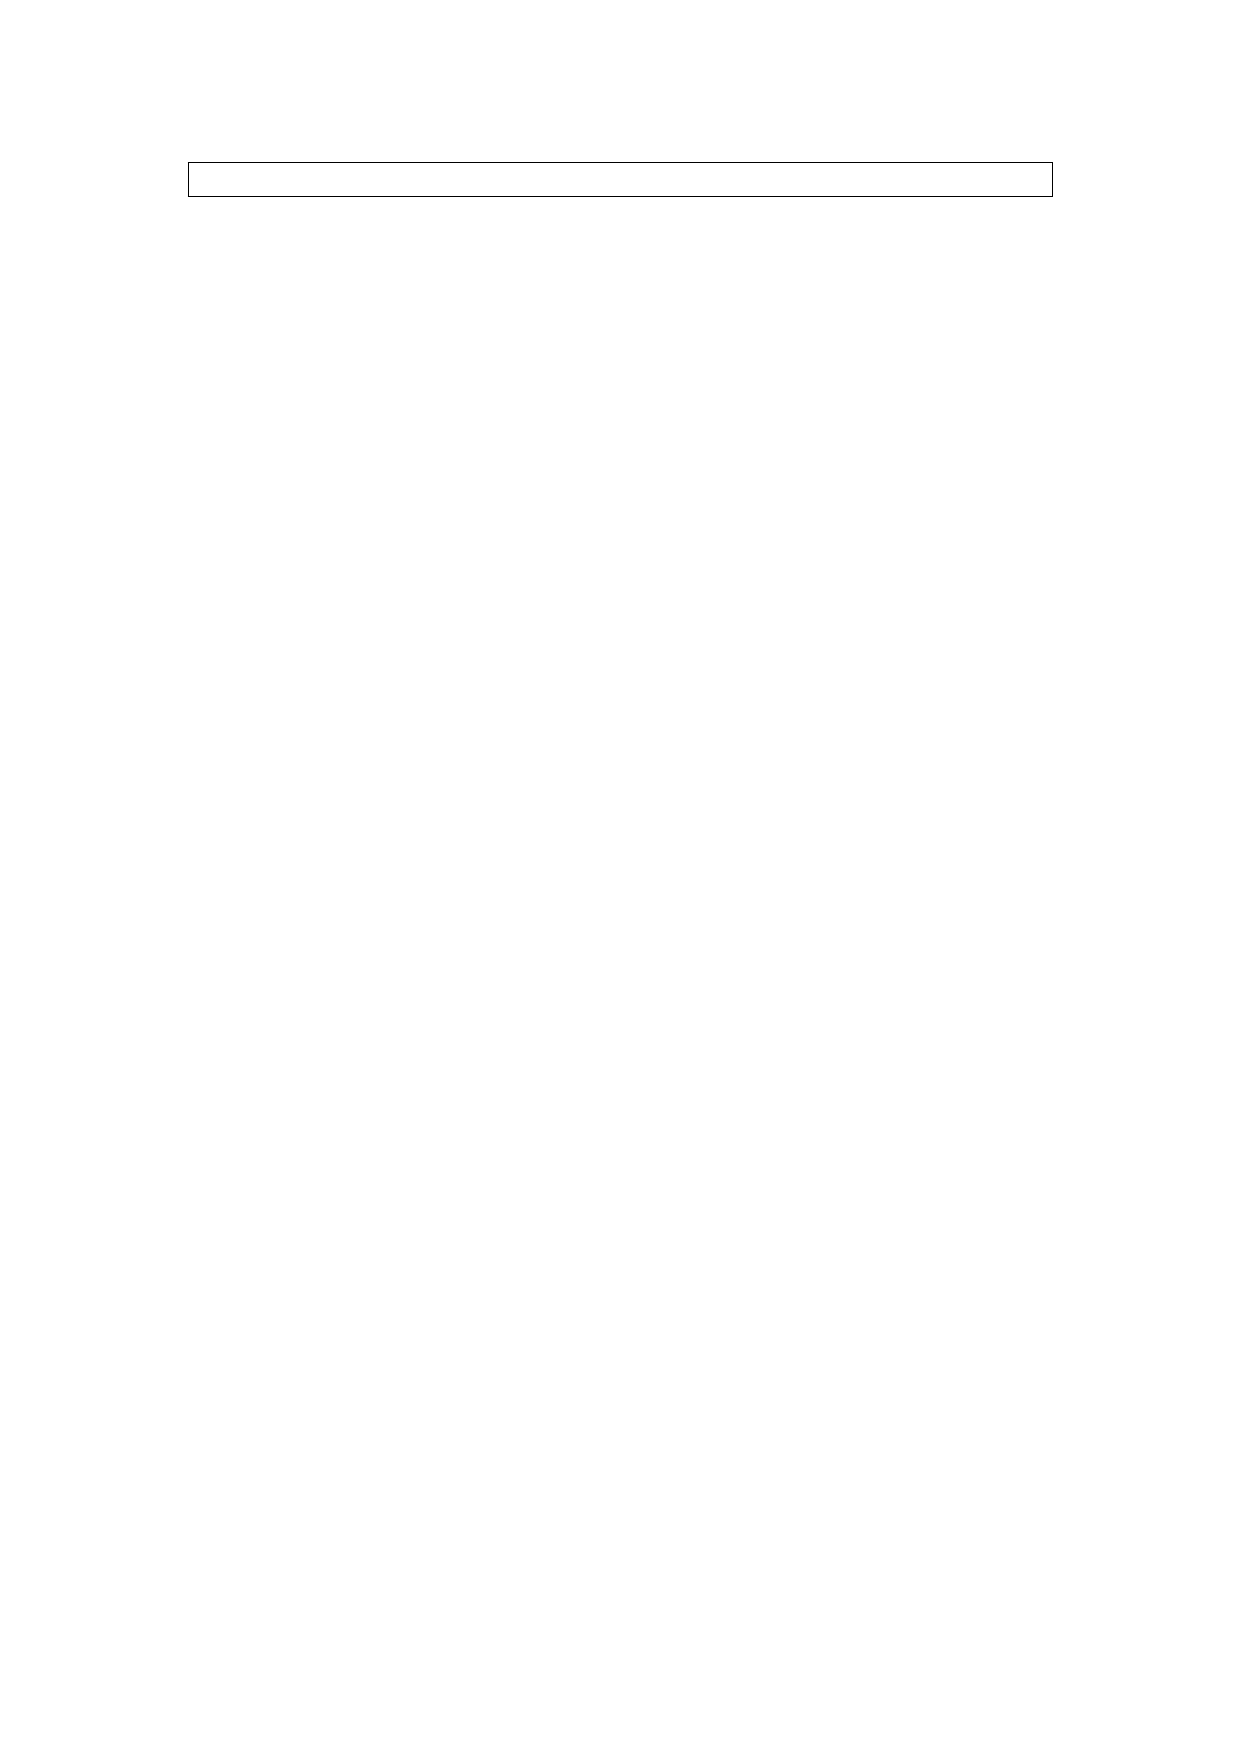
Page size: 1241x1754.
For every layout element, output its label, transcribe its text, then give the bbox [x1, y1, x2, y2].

table_cell 小组成员签名： [189, 163, 1052, 196]
